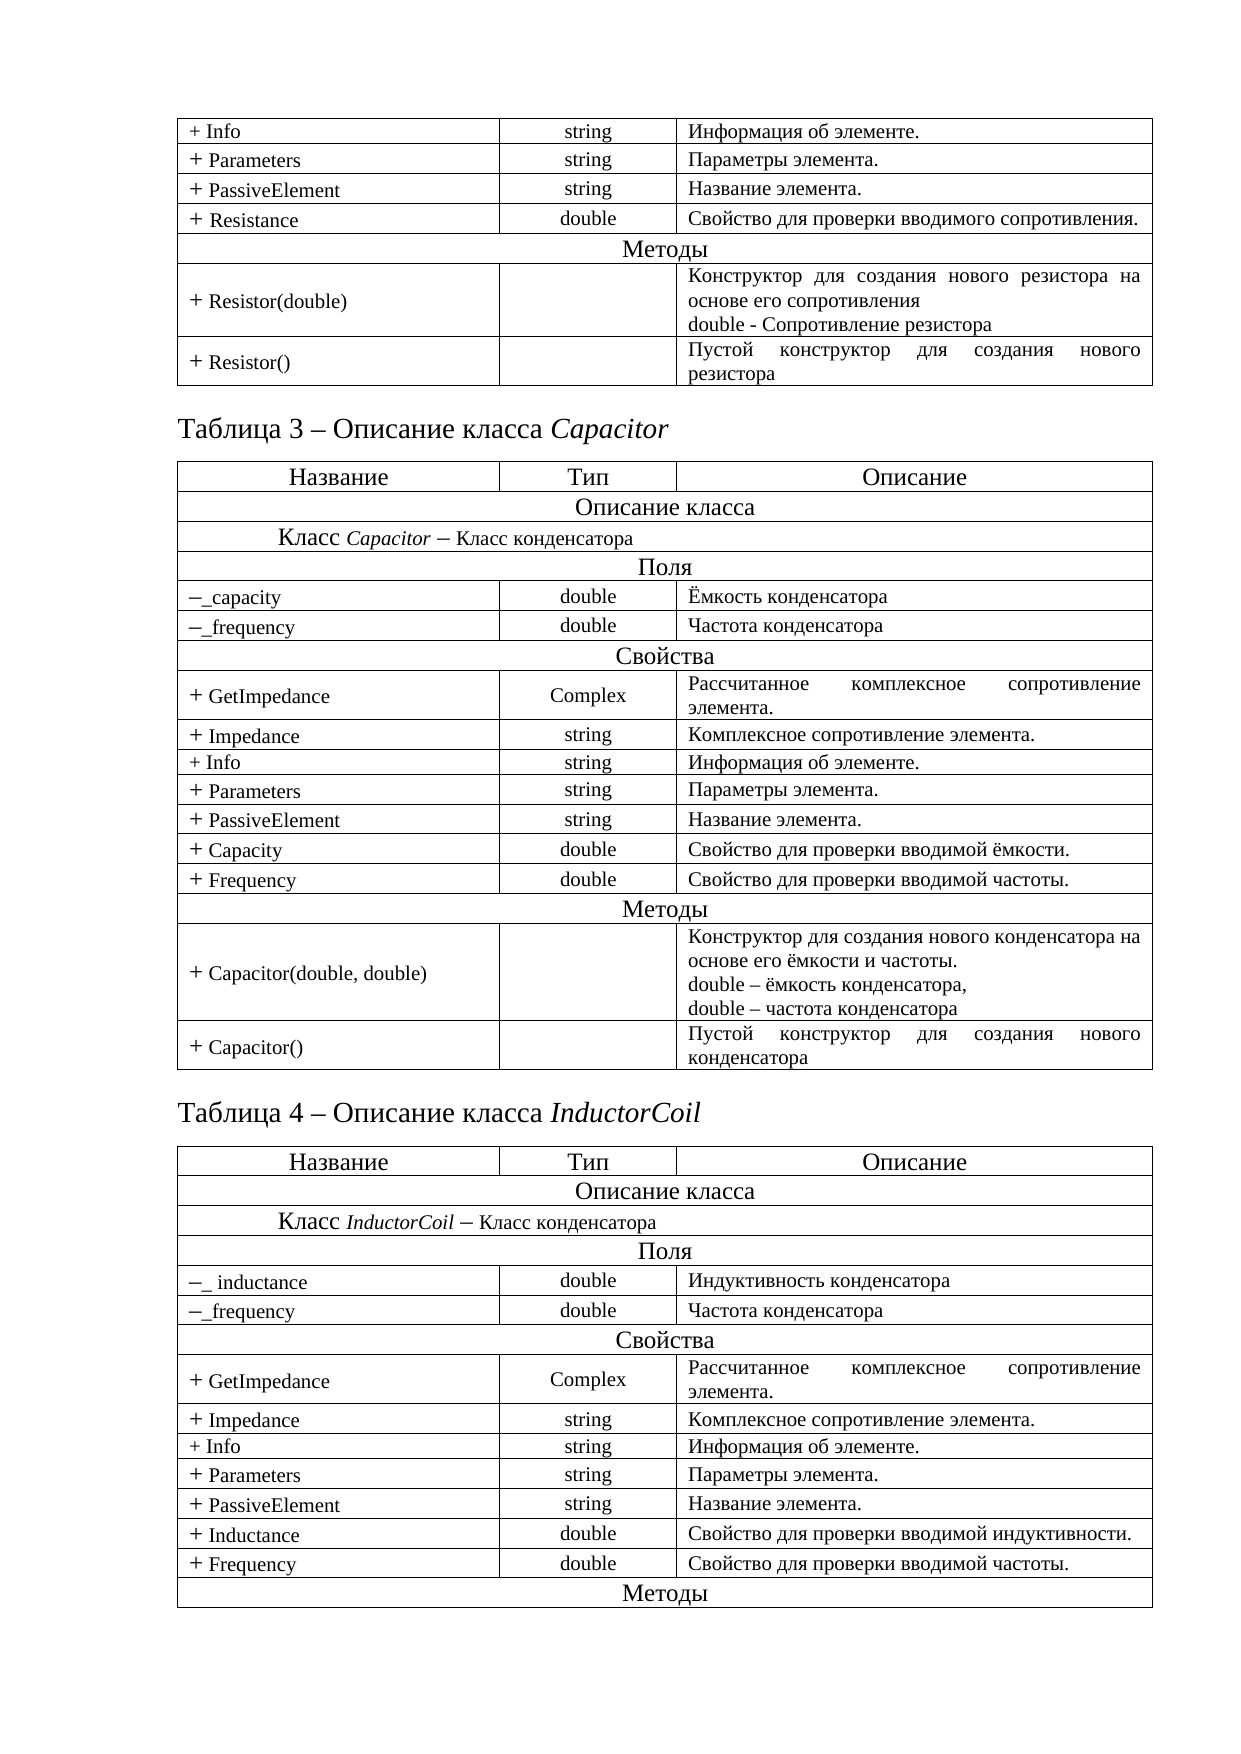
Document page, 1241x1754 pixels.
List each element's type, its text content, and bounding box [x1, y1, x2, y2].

table_cell + Сapacity [178, 834, 499, 863]
table_cell double [500, 864, 676, 893]
table_cell [500, 1021, 676, 1069]
table_cell [500, 264, 676, 336]
table_cell Complex [500, 1355, 676, 1403]
table_cell Частота конденсатора [677, 1296, 1152, 1324]
table_cell Пустой конструктор для создания нового конденсатора [677, 1021, 1152, 1069]
table_cell + Impedance [178, 1404, 499, 1433]
table_cell Название элемента. [677, 174, 1152, 203]
table_cell double [500, 834, 676, 863]
table_cell Частота конденсатора [677, 611, 1152, 640]
table_cell Свойства [178, 641, 1152, 670]
table_cell Информация об элементе. [677, 119, 1152, 143]
table_cell double [500, 204, 676, 233]
table_cell Рассчитанное комплексное сопротивление элемента. [677, 1355, 1152, 1403]
table_cell Индуктивность конденсатора [677, 1266, 1152, 1294]
table_cell + Impedance [178, 720, 499, 749]
table_cell Класс Capacitor – Класс конденсатора [178, 522, 1152, 551]
table_cell Свойство для проверки вводимого сопротивления. [677, 204, 1152, 233]
table_cell double [500, 1549, 676, 1577]
table_cell string [500, 1404, 676, 1433]
table_cell –_ inductance [178, 1266, 499, 1294]
table_cell double [500, 611, 676, 640]
table_cell + GetImpedance [178, 671, 499, 719]
table_cell Название элемента. [677, 805, 1152, 833]
table_header Тип [500, 462, 676, 491]
table_cell string [500, 144, 676, 173]
table_cell –_frequency [178, 1296, 499, 1324]
table_cell string [500, 1434, 676, 1458]
text Таблица 3 – Описание класса Capacitor [177, 411, 1152, 444]
table_cell Свойство для проверки вводимой частоты. [677, 864, 1152, 893]
table_cell string [500, 775, 676, 803]
table_header Описание [677, 462, 1152, 491]
table_cell string [500, 805, 676, 833]
table_cell + PassiveElement [178, 1489, 499, 1518]
table_cell Комплексное сопротивление элемента. [677, 1404, 1152, 1433]
table_cell double [500, 1266, 676, 1294]
table_cell –_frequency [178, 611, 499, 640]
table_cell Параметры элемента. [677, 144, 1152, 173]
table_cell Конструктор для создания нового конденсатора на основе его ёмкости и частоты. double – ёмкость конденсатора, double – частота конденсатора [677, 924, 1152, 1020]
table_cell Свойство для проверки вводимой индуктивности. [677, 1519, 1152, 1547]
table_cell double [500, 581, 676, 610]
table_cell + Frequency [178, 864, 499, 893]
table_cell double [500, 1296, 676, 1324]
table_cell string [500, 750, 676, 774]
table_cell Рассчитанное комплексное сопротивление элемента. [677, 671, 1152, 719]
table_cell Информация об элементе. [677, 1434, 1152, 1458]
table_cell Пустой конструктор для создания нового резистора [677, 337, 1152, 385]
table_cell + Info [178, 750, 499, 774]
table_cell Класс InductorCoil – Класс конденсатора [178, 1206, 1152, 1235]
table_cell + Inductance [178, 1519, 499, 1547]
table_cell + Parameters [178, 1459, 499, 1488]
table_cell Параметры элемента. [677, 775, 1152, 803]
table_cell Информация об элементе. [677, 750, 1152, 774]
table_cell string [500, 1489, 676, 1518]
table_cell Поля [178, 552, 1152, 580]
table_header Название [178, 1147, 499, 1175]
table_cell Конструктор для создания нового резистора на основе его сопротивления double - Сопротивление резистора [677, 264, 1152, 336]
table_cell [500, 924, 676, 1020]
table_cell + PassiveElement [178, 805, 499, 833]
table_cell Методы [178, 894, 1152, 923]
table_cell Свойства [178, 1325, 1152, 1354]
table_cell + Capacitor() [178, 1021, 499, 1069]
table_cell Свойство для проверки вводимой ёмкости. [677, 834, 1152, 863]
table_cell [500, 337, 676, 385]
table_cell string [500, 720, 676, 749]
table_cell + Frequency [178, 1549, 499, 1577]
table_cell Методы [178, 1578, 1152, 1607]
table_cell Complex [500, 671, 676, 719]
table_cell double [500, 1519, 676, 1547]
table_cell Параметры элемента. [677, 1459, 1152, 1488]
text Таблица 4 – Описание класса InductorCoil [177, 1095, 1152, 1129]
table_cell + Info [178, 1434, 499, 1458]
table_cell –_capacity [178, 581, 499, 610]
table_header Название [178, 462, 499, 491]
table_cell Описание класса [178, 1176, 1152, 1205]
table_cell + PassiveElement [178, 174, 499, 203]
table_cell string [500, 174, 676, 203]
table_cell + Resistance [178, 204, 499, 233]
table_cell Описание класса [178, 492, 1152, 521]
table_cell + Parameters [178, 144, 499, 173]
table_cell Ёмкость конденсатора [677, 581, 1152, 610]
table_cell Комплексное сопротивление элемента. [677, 720, 1152, 749]
table_cell Свойство для проверки вводимой частоты. [677, 1549, 1152, 1577]
table_cell + Info [178, 119, 499, 143]
table_cell string [500, 1459, 676, 1488]
table_header Описание [677, 1147, 1152, 1175]
table_header Тип [500, 1147, 676, 1175]
table_cell Название элемента. [677, 1489, 1152, 1518]
table_cell + GetImpedance [178, 1355, 499, 1403]
table_cell string [500, 119, 676, 143]
table_cell + Parameters [178, 775, 499, 803]
table_cell + Resistor(double) [178, 264, 499, 336]
table_cell Методы [178, 234, 1152, 262]
table_cell + Capacitor(double, double) [178, 924, 499, 1020]
table_cell + Resistor() [178, 337, 499, 385]
table_cell Поля [178, 1236, 1152, 1265]
